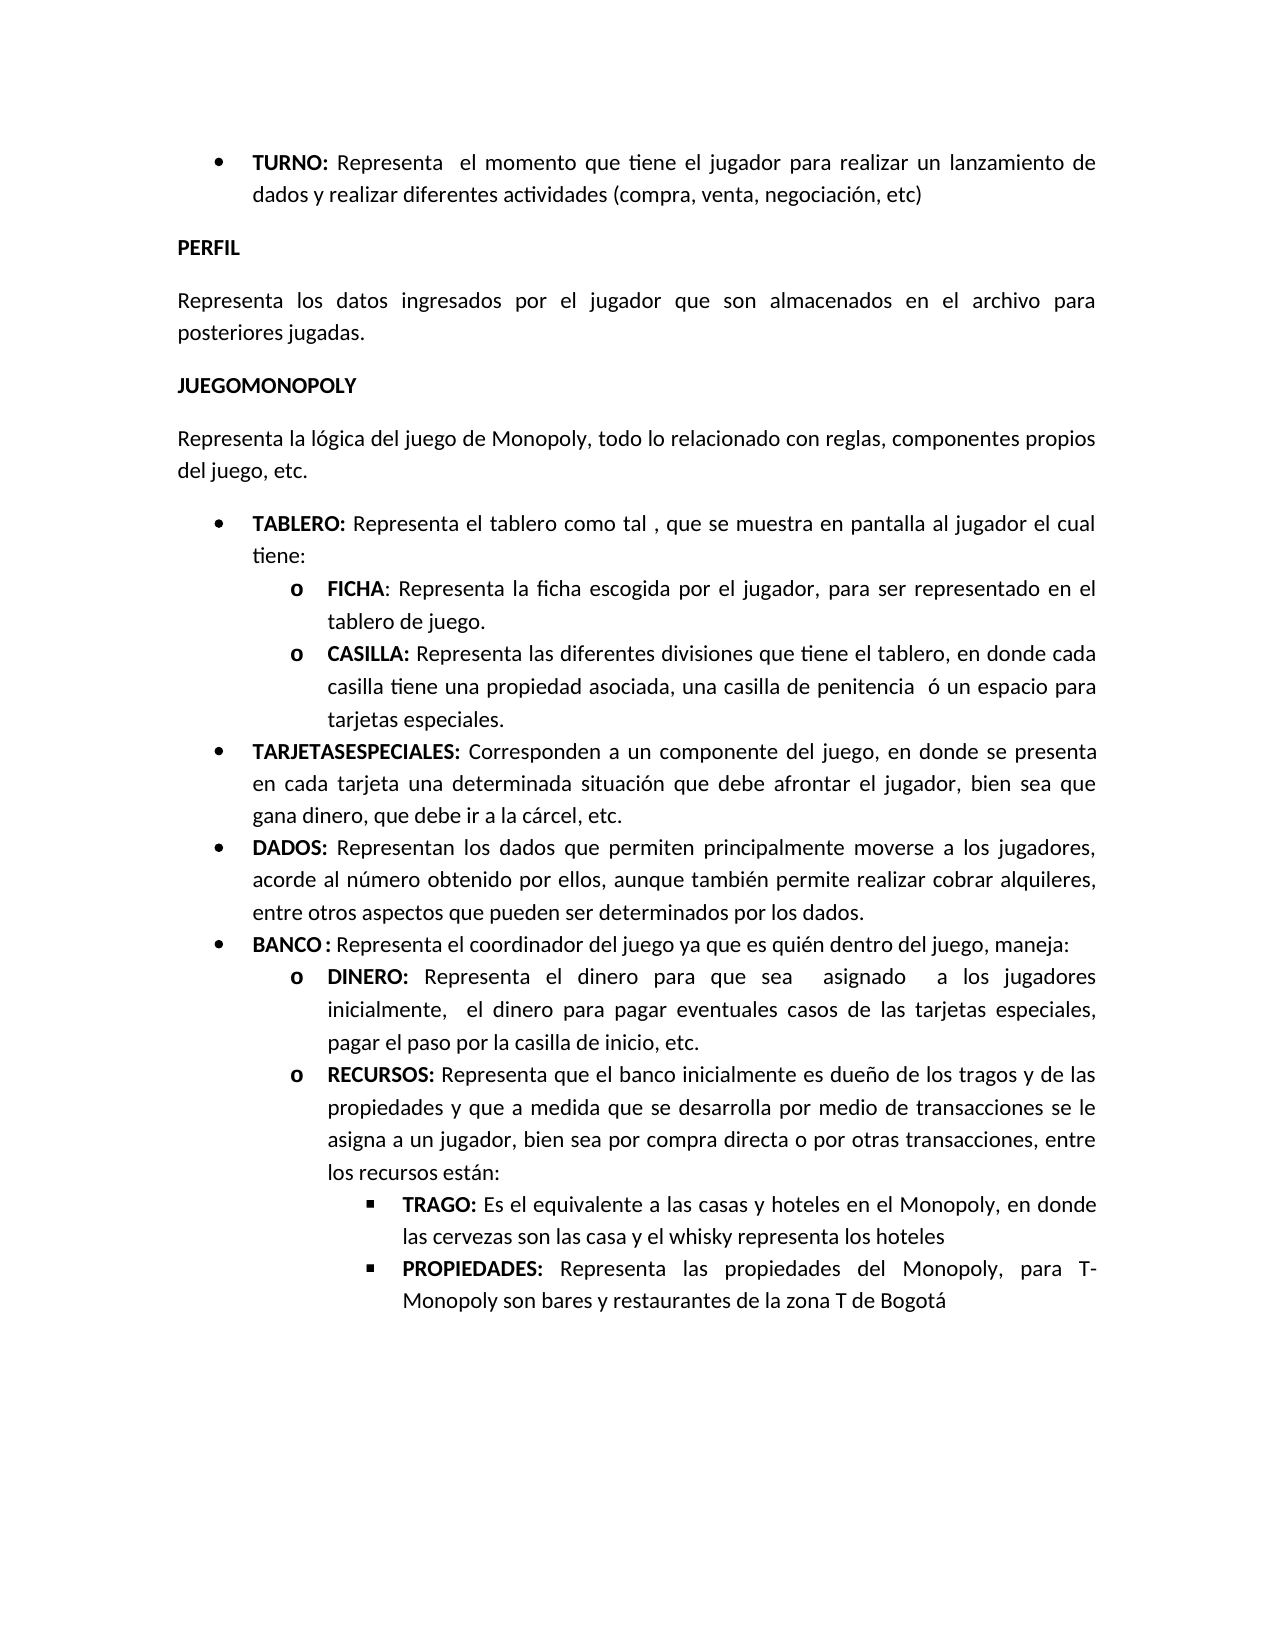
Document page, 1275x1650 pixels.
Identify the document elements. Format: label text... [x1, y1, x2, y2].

list TABLERO: Representa el tablero como tal , que se muestra en pantalla al jugador el cual tiene: [215, 509, 1098, 569]
list FICHA: Representa la ficha escogida por el jugador, para ser representado en el tablero de juego. [290, 574, 1098, 635]
list TARJETASESPECIALES: Corresponden a un componente del juego, en donde se presenta en cada tarjeta una determinada situación que debe afrontar el jugador, bien sea que gana dinero, que debe ir a la cárcel, etc. [215, 737, 1098, 829]
text Representa los datos ingresados por el jugador que son almacenados en el archivo para posteriores jugadas. [177, 286, 1098, 346]
list DINERO: Representa el dinero para que sea asignado a los jugadores inicialmente, el dinero para pagar eventuales casos de las tarjetas especiales, pagar el paso por la casilla de inicio, etc. [290, 962, 1098, 1056]
text PERFIL [177, 233, 1098, 261]
list TURNO: Representa el momento que tiene el jugador para realizar un lanzamiento de dados y realizar diferentes actividades (compra, venta, negociación, etc) [215, 148, 1098, 208]
text Representa la lógica del juego de Monopoly, todo lo relacionado con reglas, componentes propios del juego, etc. [177, 424, 1098, 484]
list CASILLA: Representa las diferentes divisiones que tiene el tablero, en donde cada casilla tiene una propiedad asociada, una casilla de penitencia ó un espacio para tarjetas especiales. [290, 639, 1098, 733]
text JUEGOMONOPOLY [177, 371, 1098, 399]
list BANCO : Representa el coordinador del juego ya que es quién dentro del juego, maneja: [215, 930, 1098, 958]
list DADOS: Representan los dados que permiten principalmente moverse a los jugadores, acorde al número obtenido por ellos, aunque también permite realizar cobrar alquileres, entre otros aspectos que pueden ser determinados por los dados. [215, 833, 1098, 926]
list TRAGO: Es el equivalente a las casas y hoteles en el Monopoly, en donde las cervezas son las casa y el whisky representa los hoteles [365, 1190, 1098, 1250]
list RECURSOS: Representa que el banco inicialmente es dueño de los tragos y de las propiedades y que a medida que se desarrolla por medio de transacciones se le asigna a un jugador, bien sea por compra directa o por otras transacciones, entre los recursos están: [290, 1060, 1098, 1186]
list PROPIEDADES: Representa las propiedades del Monopoly, para T-Monopoly son bares y restaurantes de la zona T de Bogotá [365, 1254, 1098, 1314]
